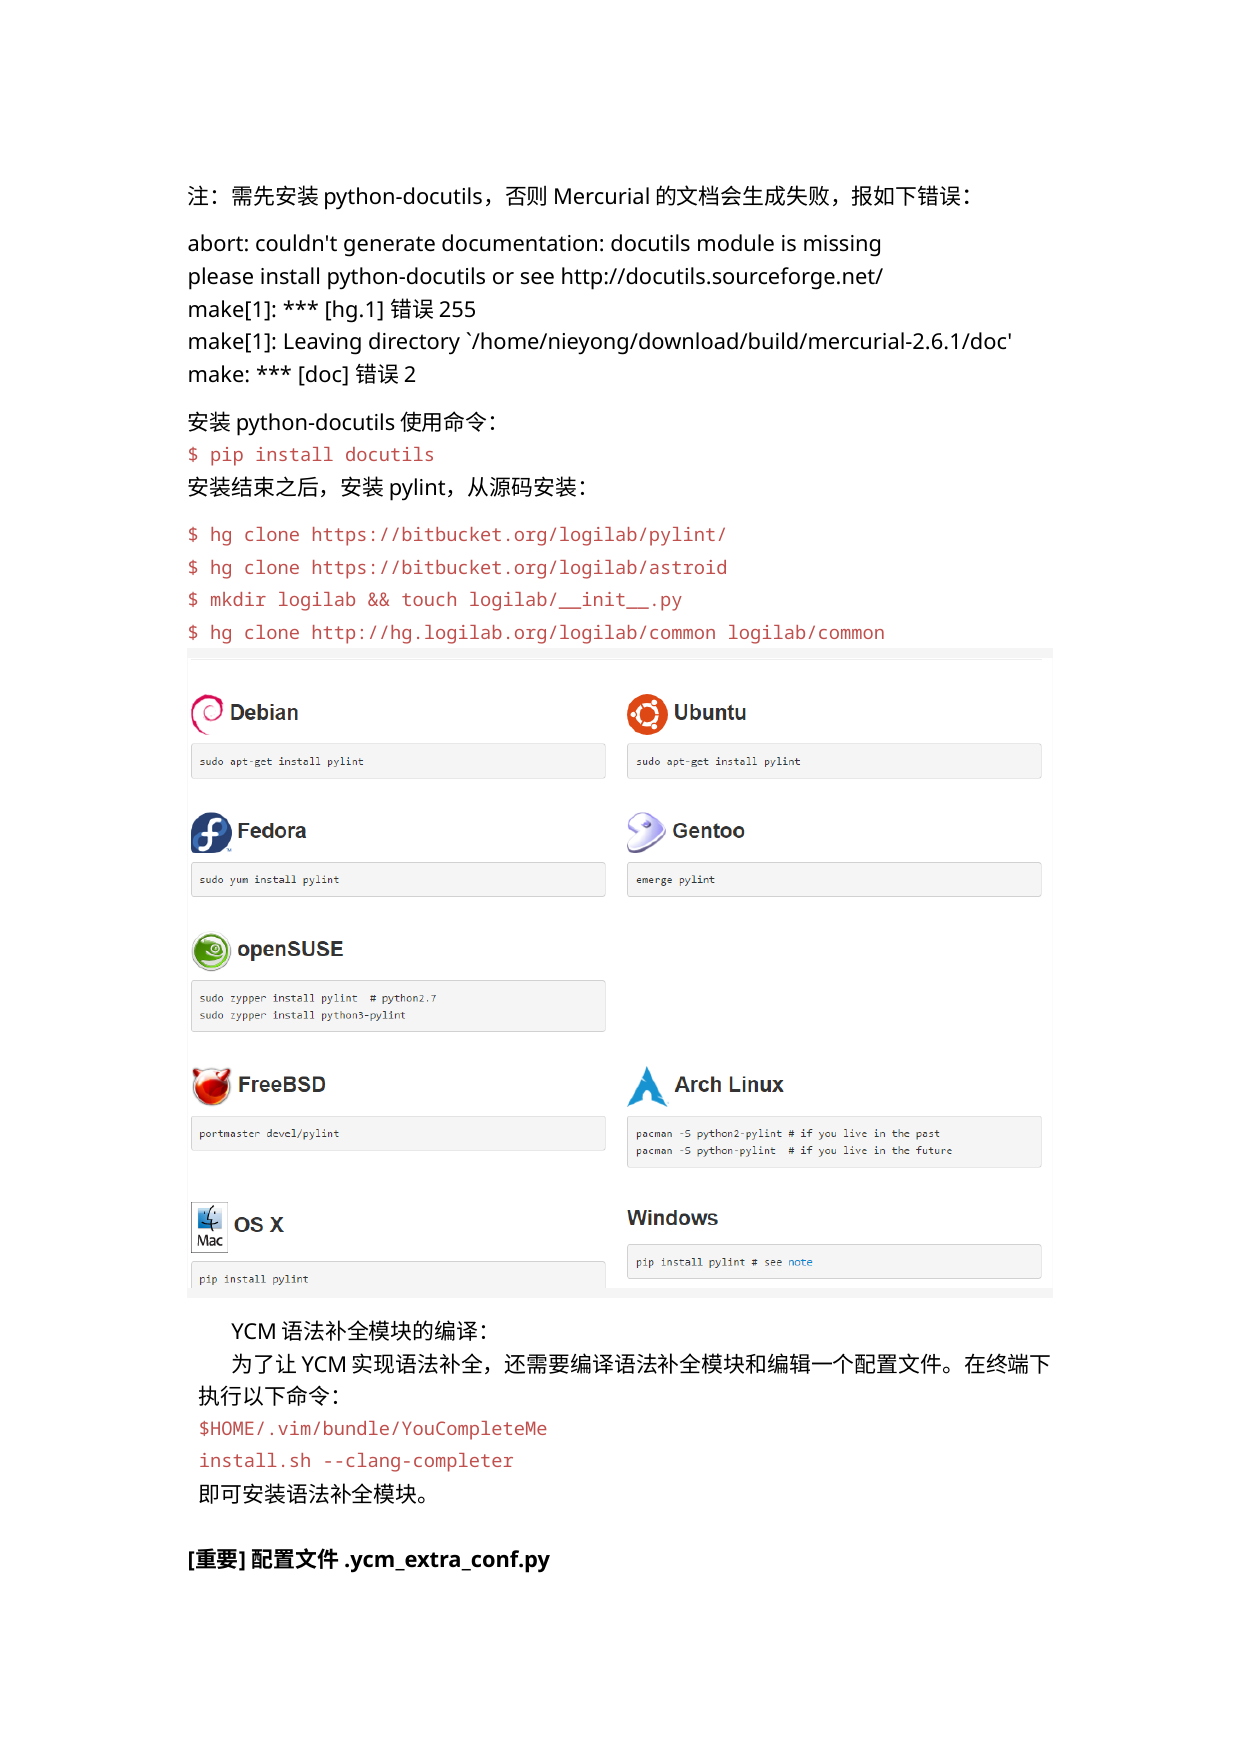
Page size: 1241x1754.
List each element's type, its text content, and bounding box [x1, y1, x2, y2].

text 安装结束之后，安装pylint，从源码安装： [187, 470, 1053, 503]
text abort: couldn't generate documentation: docutils module is missing please install python-docutils or see http://docutils.sourceforge.net/ make[1]: *** [hg.1] 错误 255 make[1]: Leaving directory `/home/nieyong/download/build/mercurial-2.6.1/doc' make: *** [doc] 错误 2 [187, 227, 1053, 389]
text 安装python-docutils使用命令： [187, 405, 1053, 438]
text $ hg clone https://bitbucket.org/logilab/pylint/ [187, 518, 1053, 551]
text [187, 1541, 1053, 1574]
text $ hg clone http://hg.logilab.org/logilab/common logilab/common [187, 616, 1053, 648]
text $ pip install docutils [187, 438, 1053, 470]
text 为了让YCM实现语法补全，还需要编译语法补全模块和编辑一个配置文件。在终端下执行以下命令： $HOME/.vim/bundle/YouCompleteMe install.sh --clang-completer 即可安装语法补全模块。 [198, 1346, 1053, 1509]
text $ hg clone https://bitbucket.org/logilab/astroid [187, 551, 1053, 583]
text 注：需先安装python-docutils，否则Mercurial的文档会生成失败，报如下错误： [187, 162, 1053, 227]
text YCM语法补全模块的编译： [187, 1314, 1053, 1346]
text $ mkdir logilab && touch logilab/__init__.py [187, 583, 1053, 616]
picture [187, 658, 1053, 1288]
